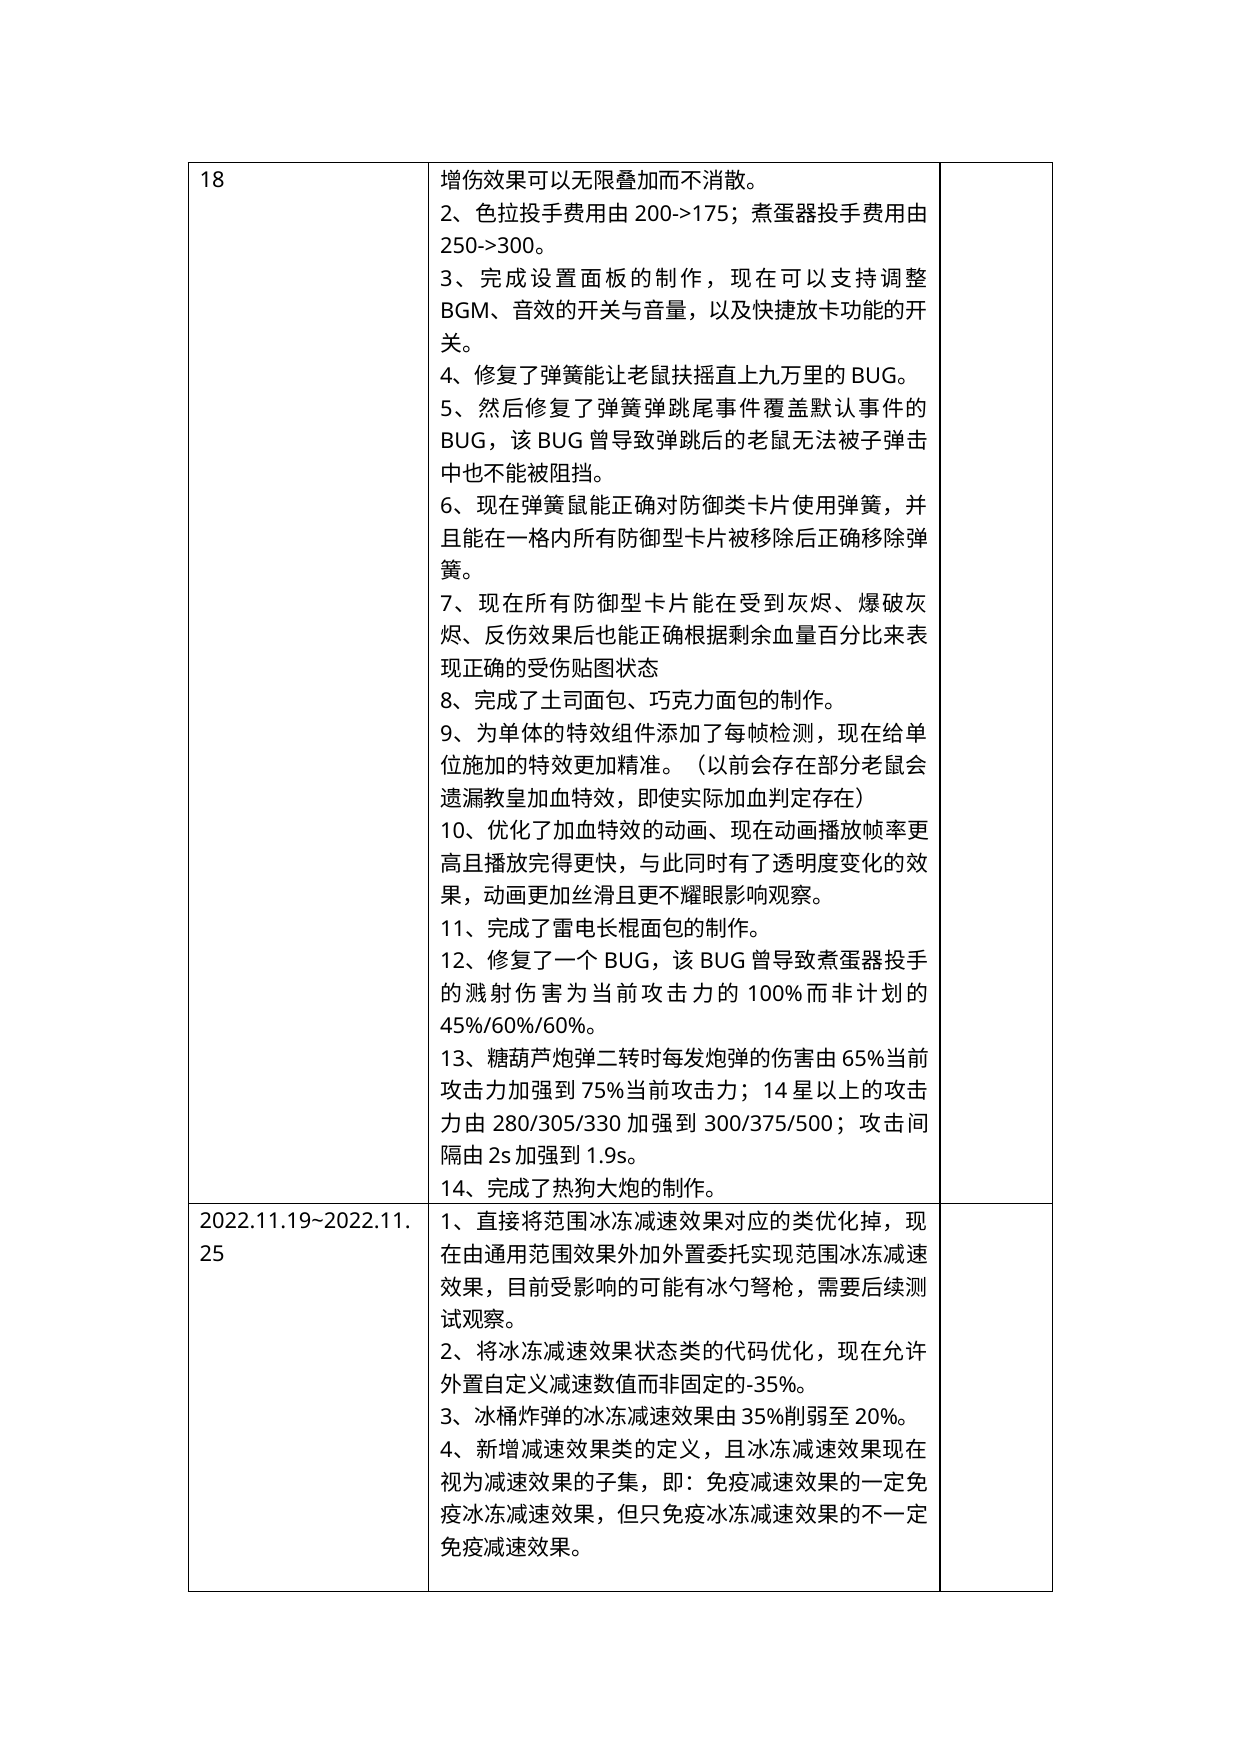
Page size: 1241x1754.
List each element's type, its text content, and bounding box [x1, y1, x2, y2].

table_cell [941, 1204, 1052, 1591]
table_cell 2022.11.19~2022.11.25 [189, 1204, 428, 1591]
table_cell [941, 163, 1052, 1203]
table_cell 2022.11.12~2022.11.18 [189, 163, 428, 1203]
